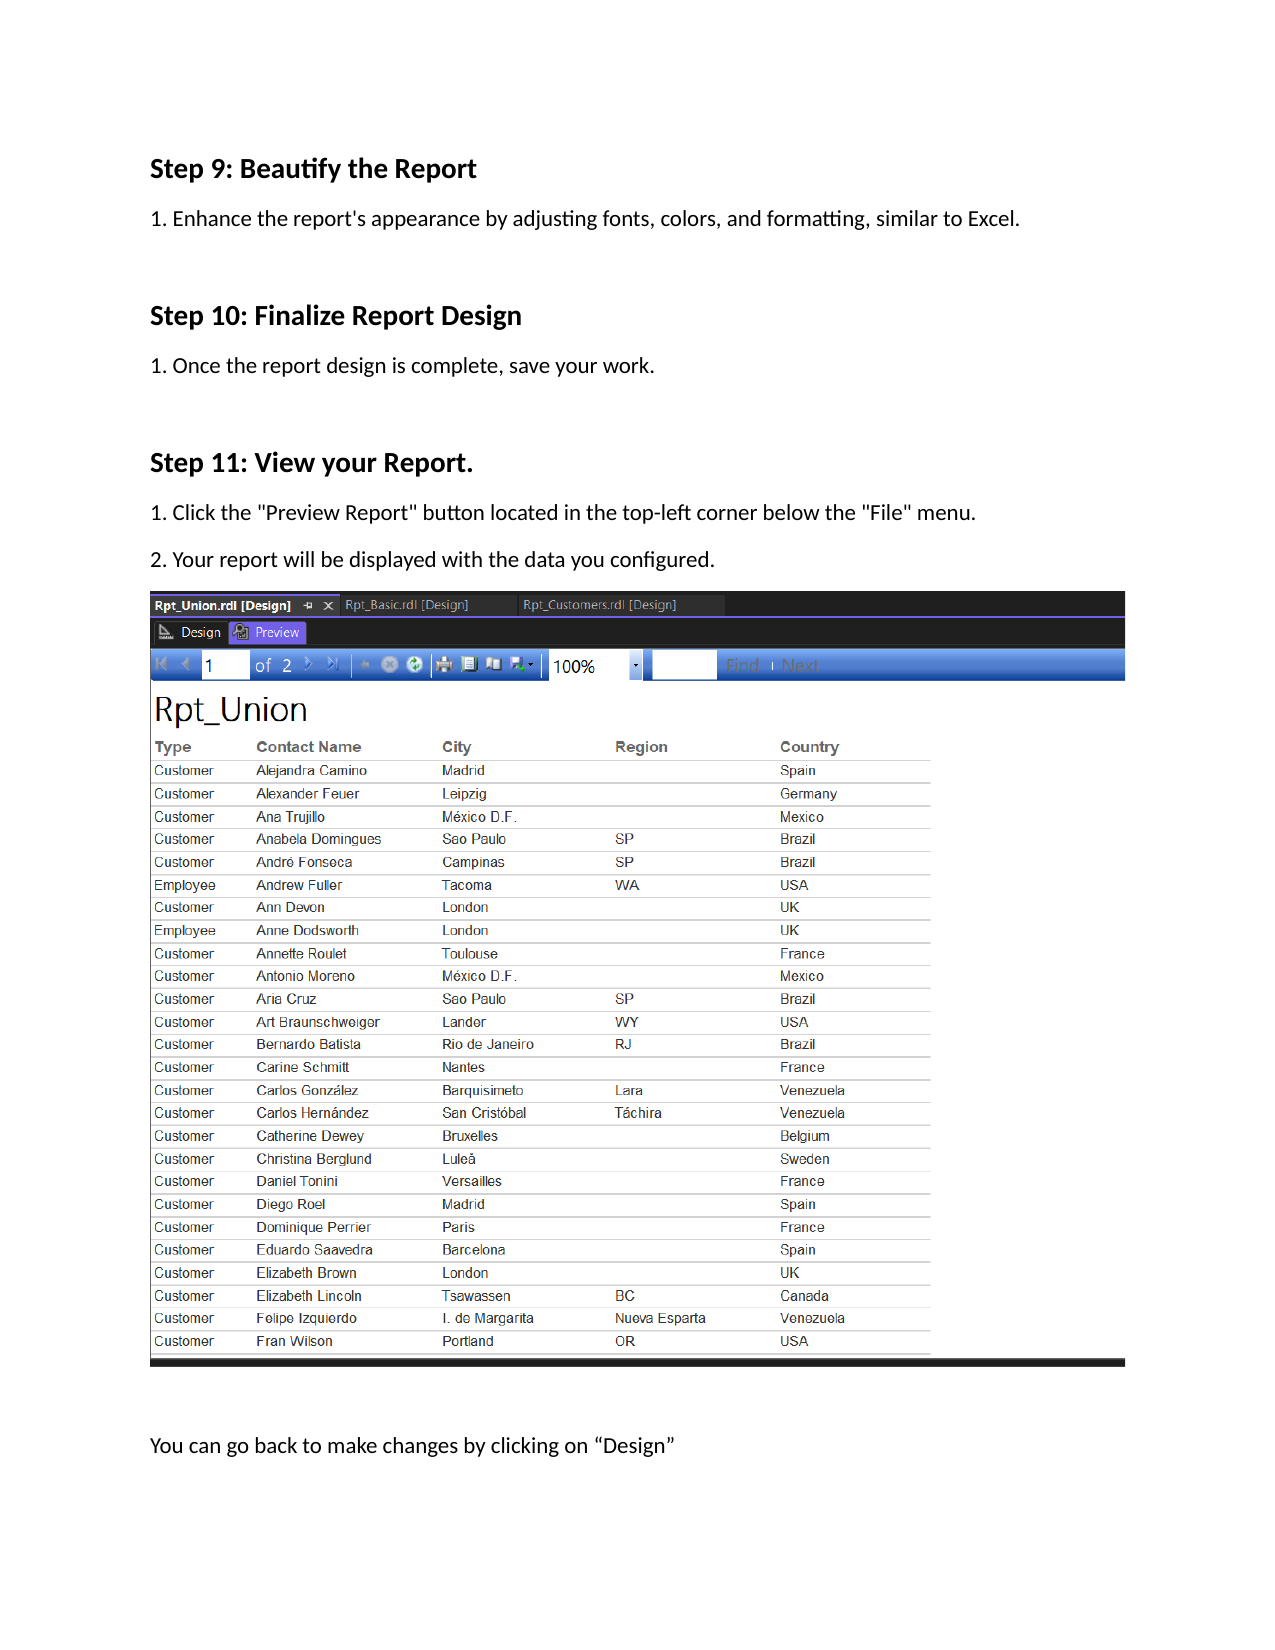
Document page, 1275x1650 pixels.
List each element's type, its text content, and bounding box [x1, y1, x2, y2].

picture [150, 591, 1125, 1367]
text You can go back to make changes by clicking on “Design” [150, 1431, 1125, 1459]
text 1. Click the "Preview Report" button located in the top-left corner below the "File" menu. [150, 498, 1125, 527]
text 2. Your report will be displayed with the data you configured. [150, 545, 1125, 573]
text Step 10: Finalize Report Design [150, 297, 1125, 333]
text 1. Once the report design is complete, save your work. [150, 351, 1125, 379]
text 1. Enhance the report's appearance by adjusting fonts, colors, and formatting, similar to Excel. [150, 204, 1125, 232]
text Step 9: Beautify the Report [150, 150, 1125, 186]
text Step 11: View your Report. [150, 444, 1125, 480]
